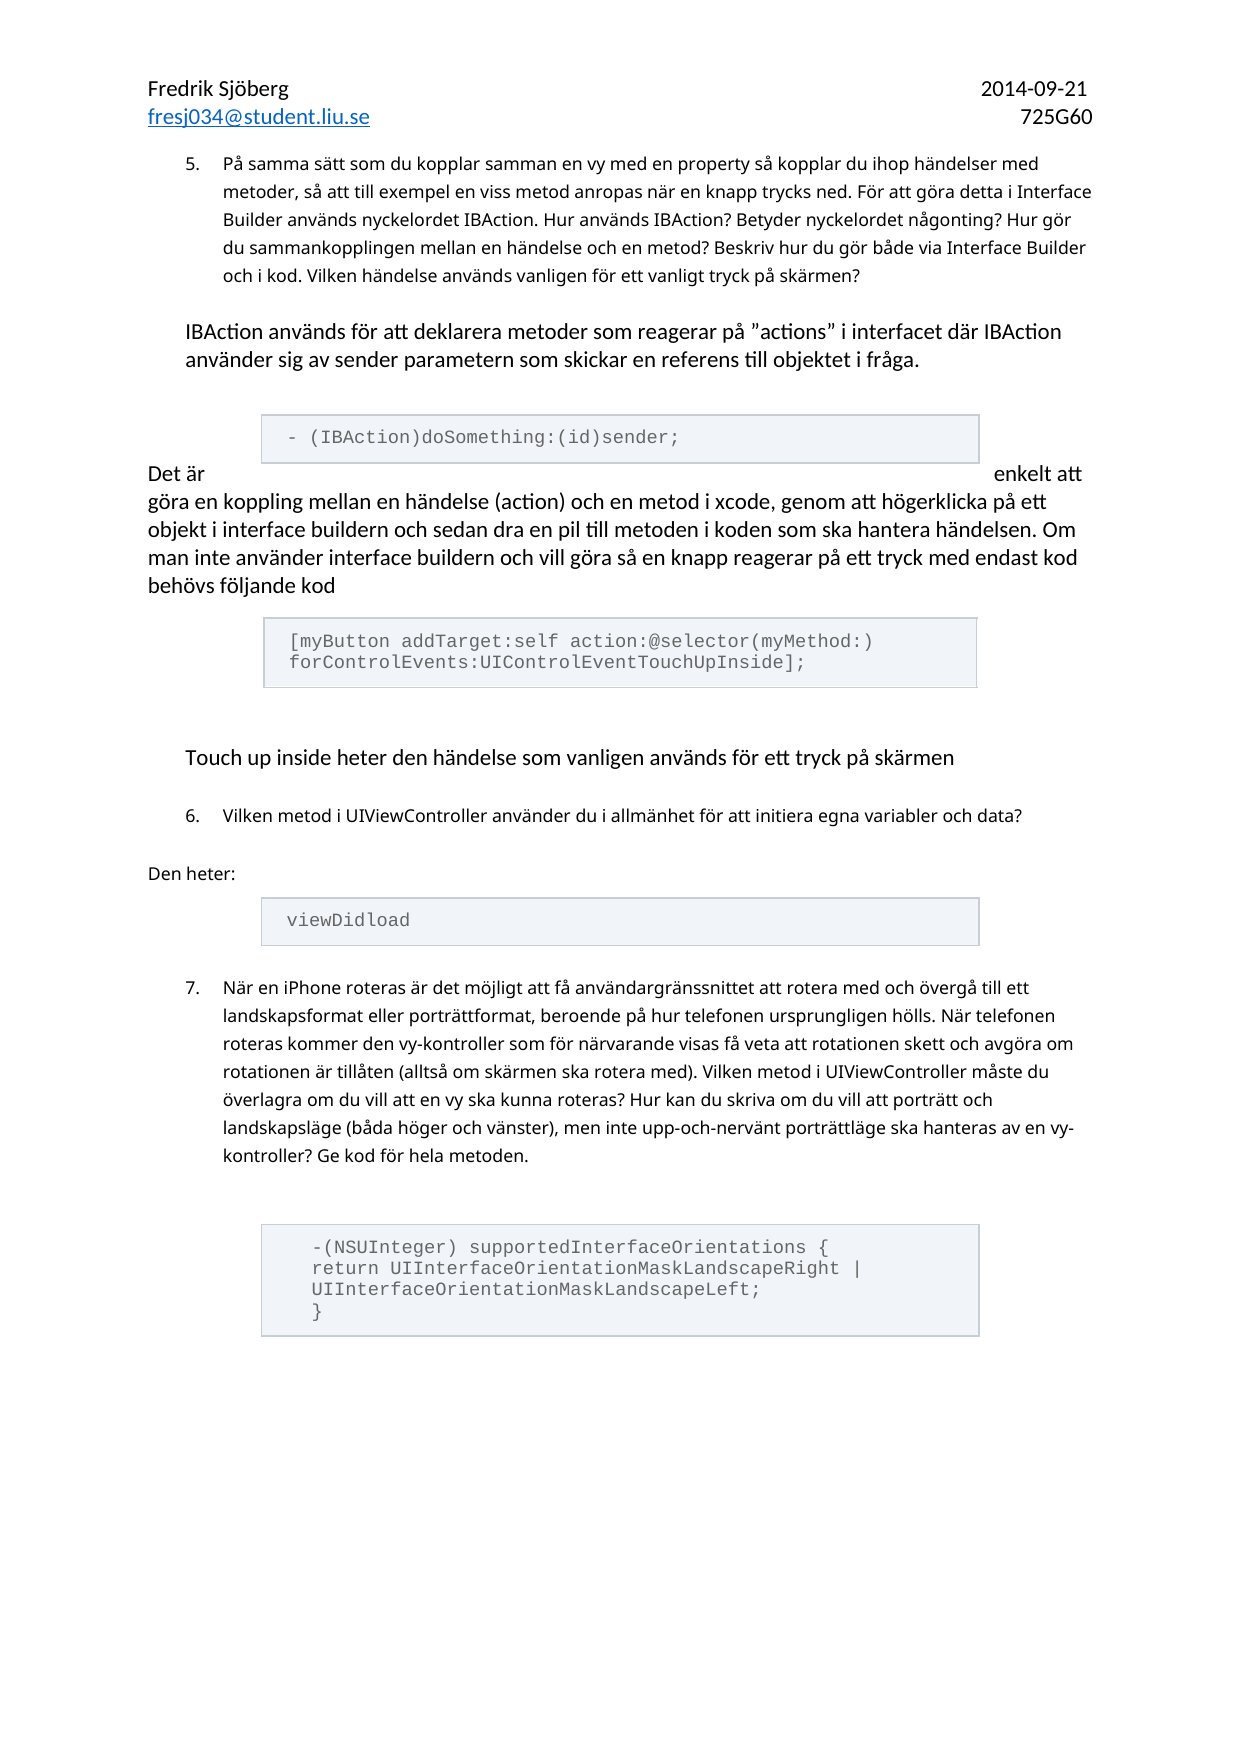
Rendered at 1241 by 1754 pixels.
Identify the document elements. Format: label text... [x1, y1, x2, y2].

list När en iPhone roteras är det möjligt att få användargränssnittet att rotera med och övergå till ett landskapsformat eller porträttformat, beroende på hur telefonen ursprungligen hölls. När telefonen roteras kommer den vy-kontroller som för närvarande visas få veta att rotationen skett och avgöra om rotationen är tillåten (alltså om skärmen ska rotera med). Vilken metod i UIViewController måste du överlagra om du vill att en vy ska kunna roteras? Hur kan du skriva om du vill att porträtt och landskapsläge (båda höger och vänster), men inte upp-och-nervänt porträttläge ska hanteras av en vy-kontroller? Ge kod för hela metoden. [185, 972, 1093, 1168]
text IBAction används för att deklarera metoder som reagerar på ”actions” i interfacet där IBAction använder sig av sender parametern som skickar en referens till objektet i fråga. [185, 317, 1093, 373]
table_header - (IBAction)doSomething:(id)sender; [262, 416, 978, 462]
table_header -(NSUInteger) supportedInterfaceOrientations { return UIInterfaceOrientationMaskLandscapeRight | UIInterfaceOrientationMaskLandscapeLeft; } [262, 1225, 978, 1335]
text Touch up inside heter den händelse som vanligen används för ett tryck på skärmen [185, 743, 1093, 771]
text Det är enkelt att göra en koppling mellan en händelse (action) och en metod i xcode, genom att högerklicka på ett objekt i interface buildern och sedan dra en pil till metoden i koden som ska hantera händelsen. Om man inte använder interface buildern och vill göra så en knapp reagerar på ett tryck med endast kod behövs följande kod [148, 459, 1093, 599]
table_header viewDidload [262, 899, 978, 945]
text Den heter: [148, 857, 1093, 885]
list På samma sätt som du kopplar samman en vy med en property så kopplar du ihop händelser med metoder, så att till exempel en viss metod anropas när en knapp trycks ned. För att göra detta i Interface Builder används nyckelordet IBAction. Hur används IBAction? Betyder nyckelordet någonting? Hur gör du sammankopplingen mellan en händelse och en metod? Beskriv hur du gör både via Interface Builder och i kod. Vilken händelse används vanligen för ett vanligt tryck på skärmen? [185, 148, 1093, 288]
list Vilken metod i UIViewController använder du i allmänhet för att initiera egna variabler och data? [185, 800, 1093, 828]
table_header [myButton addTarget:self action:@selector(myMethod:) forControlEvents:UIControlEventTouchUpInside]; [265, 619, 976, 686]
